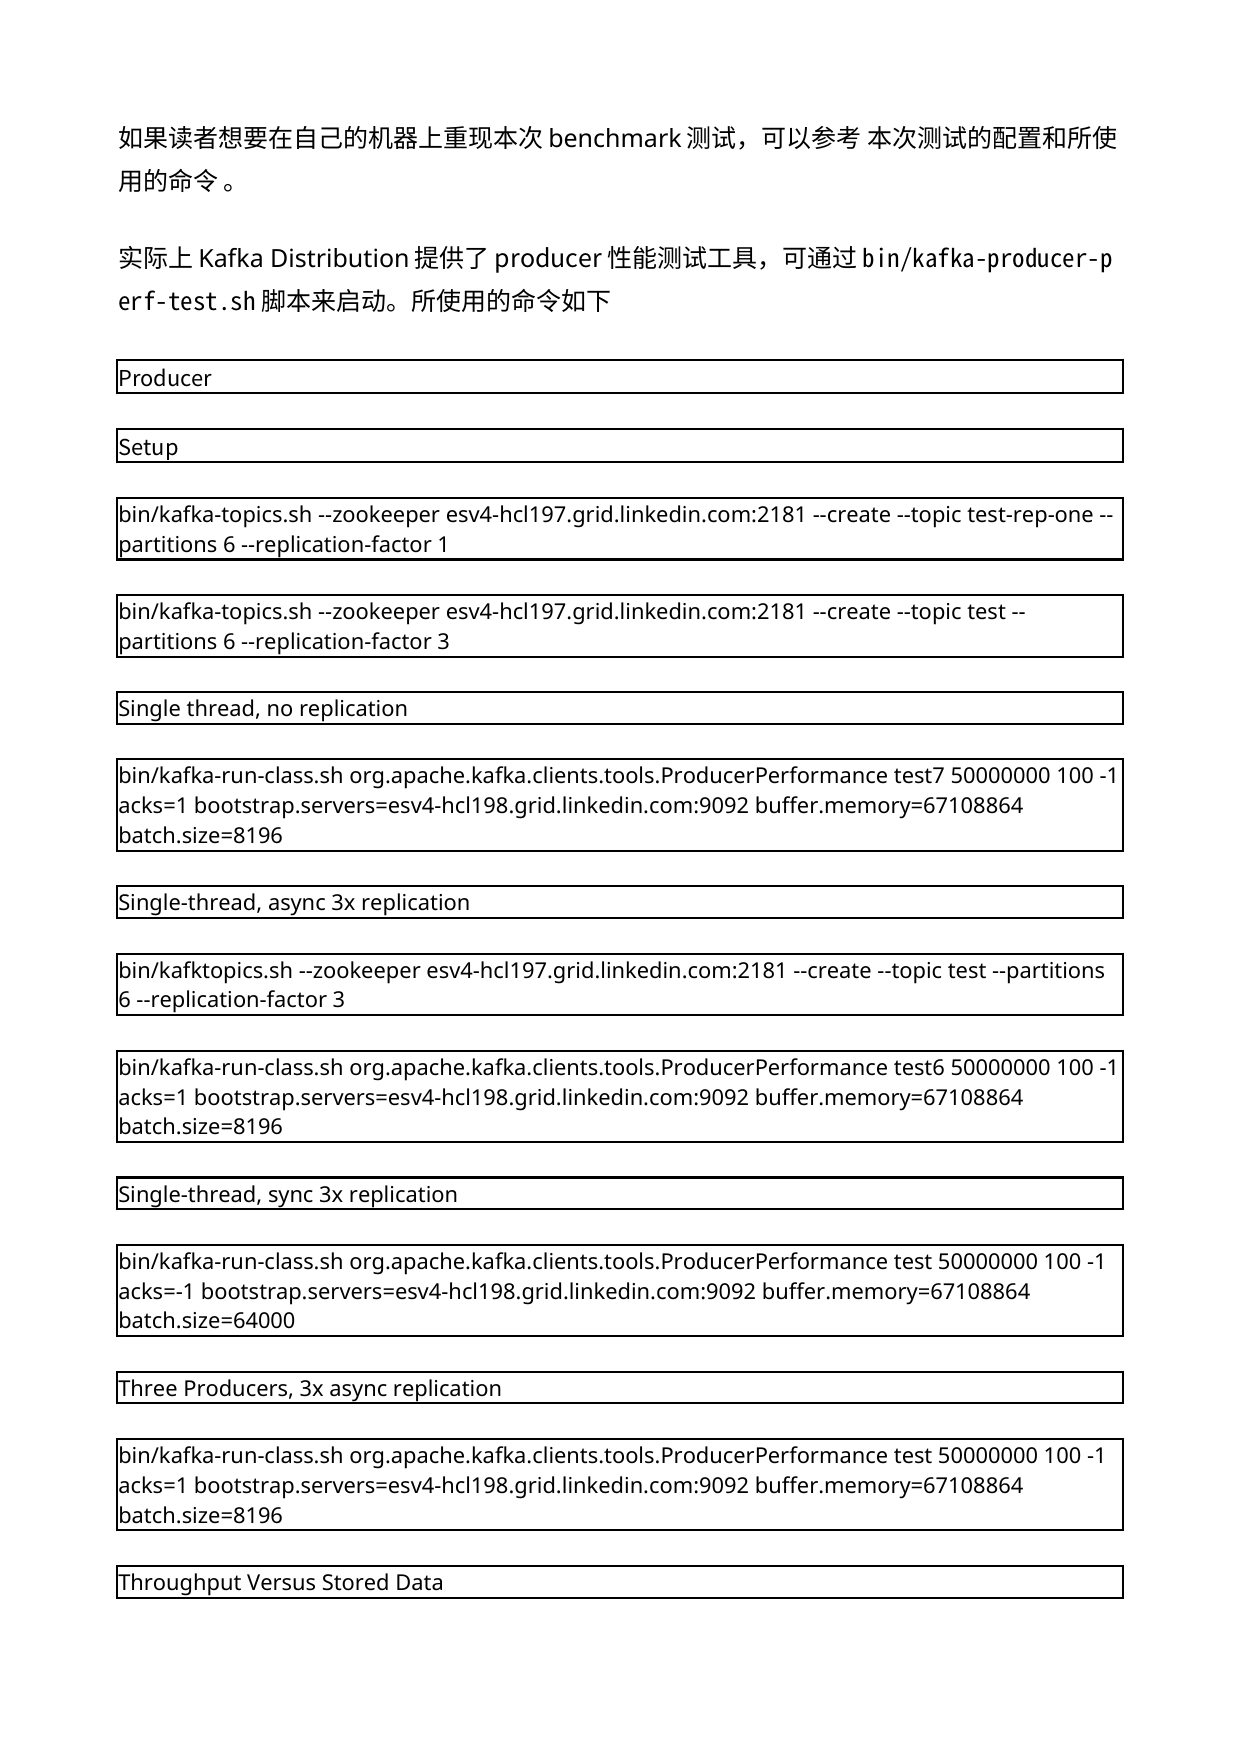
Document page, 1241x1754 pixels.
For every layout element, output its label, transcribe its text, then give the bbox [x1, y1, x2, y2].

text bin/kafktopics.sh --zookeeper esv4-hcl197.grid.linkedin.com:2181 --create --topic test --partitions 6 --replication-factor 3 [118, 955, 1122, 1014]
text Single-thread, async 3x replication [118, 887, 1122, 917]
text Producer [118, 361, 1122, 392]
text Single-thread, sync 3x replication [118, 1179, 1122, 1208]
text 实际上Kafka Distribution提供了producer性能测试工具，可通过 bin/kafka-producer-perf-test.sh 脚本来启动。所使用的命令如下 [118, 238, 1122, 318]
text bin/kafka-run-class.sh org.apache.kafka.clients.tools.ProducerPerformance test6 50000000 100 -1 acks=1 bootstrap.servers=esv4-hcl198.grid.linkedin.com:9092 buffer.memory=67108864 batch.size=8196 [118, 1052, 1122, 1141]
text bin/kafka-topics.sh --zookeeper esv4-hcl197.grid.linkedin.com:2181 --create --topic test-rep-one --partitions 6 --replication-factor 1 [118, 499, 1122, 558]
text bin/kafka-run-class.sh org.apache.kafka.clients.tools.ProducerPerformance test7 50000000 100 -1 acks=1 bootstrap.servers=esv4-hcl198.grid.linkedin.com:9092 buffer.memory=67108864 batch.size=8196 [118, 760, 1122, 850]
text Single thread, no replication [118, 693, 1122, 723]
text bin/kafka-topics.sh --zookeeper esv4-hcl197.grid.linkedin.com:2181 --create --topic test --partitions 6 --replication-factor 3 [118, 596, 1122, 656]
text Throughput Versus Stored Data [118, 1567, 1122, 1597]
text bin/kafka-run-class.sh org.apache.kafka.clients.tools.ProducerPerformance test 50000000 100 -1 acks=-1 bootstrap.servers=esv4-hcl198.grid.linkedin.com:9092 buffer.memory=67108864 batch.size=64000 [118, 1246, 1122, 1335]
text Setup [118, 430, 1122, 461]
text 如果读者想要在自己的机器上重现本次benchmark测试，可以参考 本次测试的配置和所使用的命令 。 [118, 118, 1122, 198]
text Three Producers, 3x async replication [118, 1373, 1122, 1402]
text bin/kafka-run-class.sh org.apache.kafka.clients.tools.ProducerPerformance test 50000000 100 -1 acks=1 bootstrap.servers=esv4-hcl198.grid.linkedin.com:9092 buffer.memory=67108864 batch.size=8196 [118, 1440, 1122, 1529]
